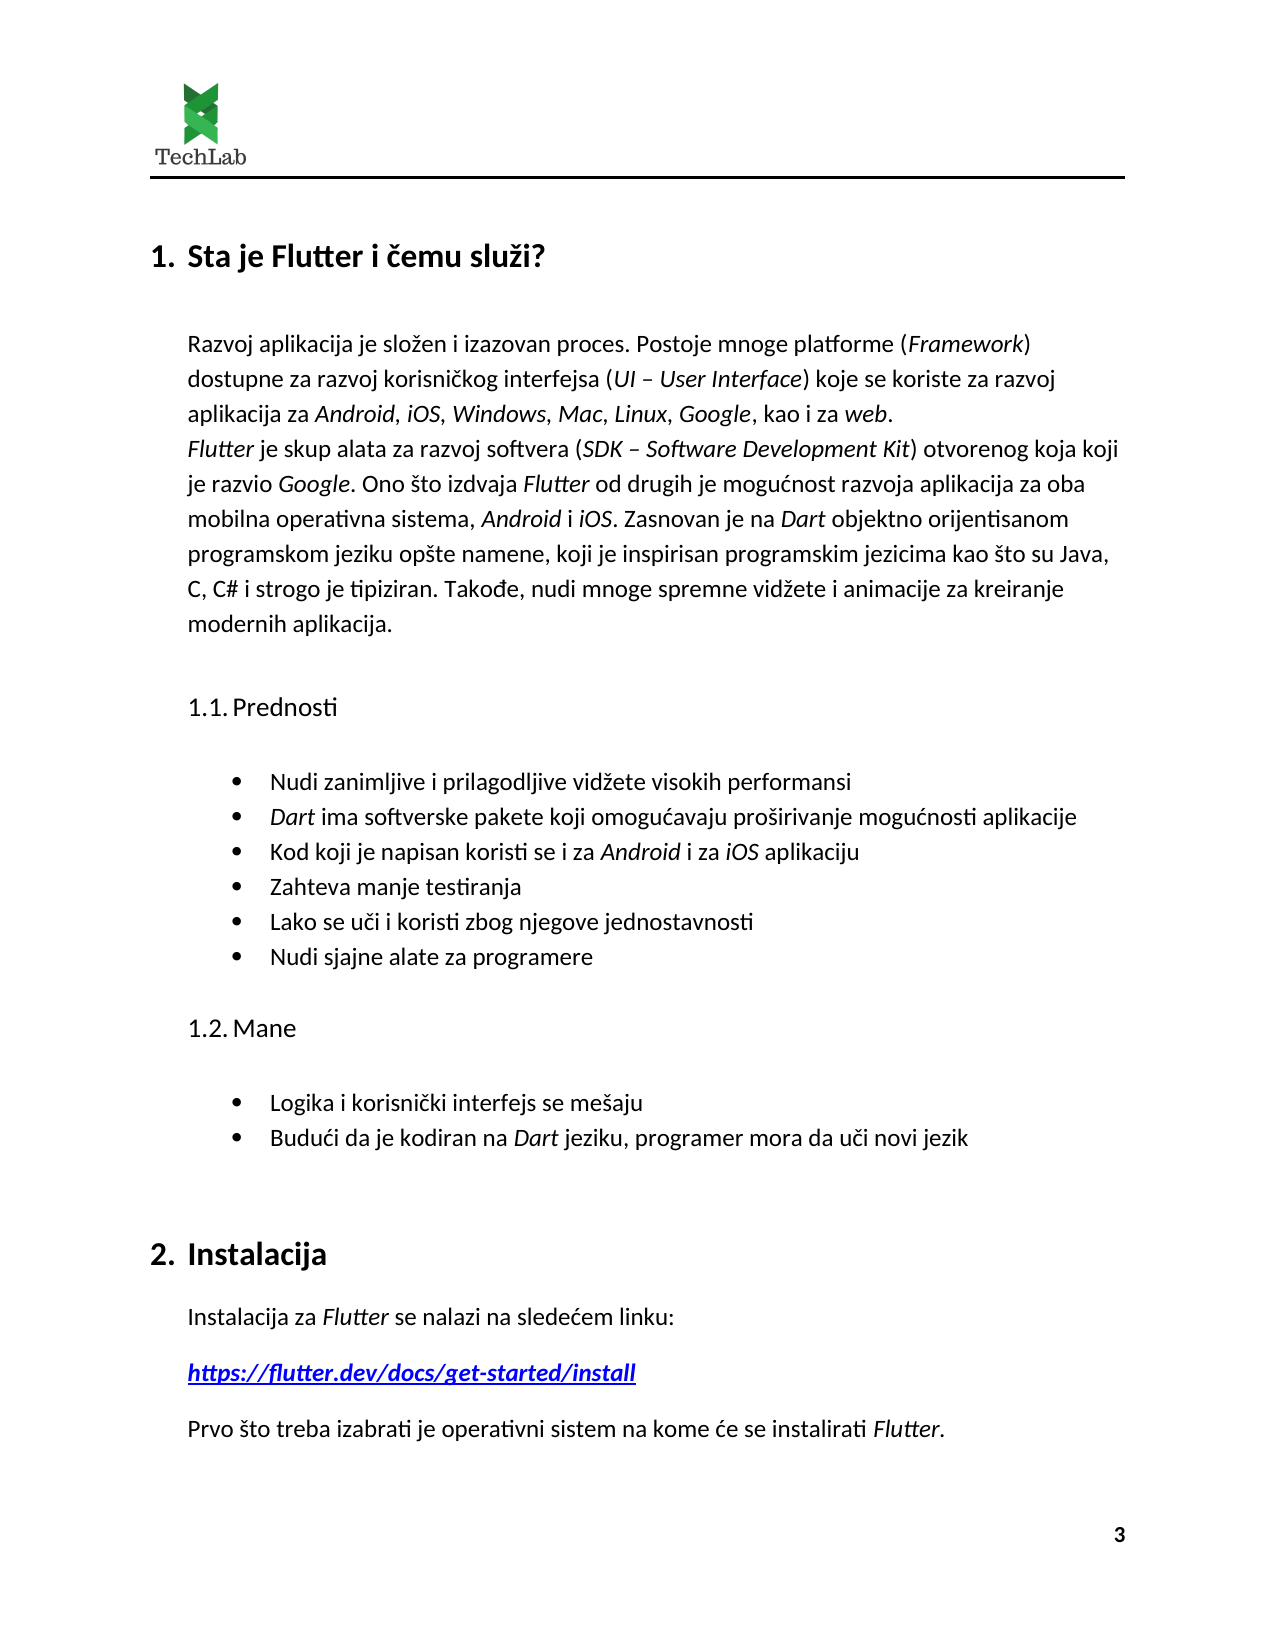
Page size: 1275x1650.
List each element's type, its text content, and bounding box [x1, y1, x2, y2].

list Dart ima softverske pakete koji omogućavaju proširivanje mogućnosti aplikacije [232, 801, 1125, 831]
list Logika i korisnički interfejs se mešaju [232, 1087, 1125, 1117]
picture [150, 73, 251, 174]
text https://flutter.dev/docs/get-started/install [150, 1357, 1125, 1387]
list Budući da je kodiran na Dart jeziku, programer mora da uči novi jezik [232, 1122, 1125, 1152]
list Prednosti [187, 690, 1125, 723]
list Flutter je skup alata za razvoj softvera (SDK – Software Development Kit) otvorenog koja koji je razvio Google. Ono što izdvaja Flutter od drugih je mogućnost razvoja aplikacija za oba mobilna operativna sistema, Android i iOS. Zasnovan je na Dart objektno orijentisanom programskom jeziku opšte namene, koji je inspirisan programskim jezicima kao što su Java, C, C# i strogo je tipiziran. Takođe, nudi mnoge spremne vidžete i animacije za kreiranje modernih aplikacija. [187, 433, 1125, 639]
text Instalacija za Flutter se nalazi na sledećem linku: [150, 1301, 1125, 1332]
list Zahteva manje testiranja [232, 871, 1125, 901]
list Sta je Flutter i čemu služi? [150, 235, 1125, 276]
list Nudi zanimljive i prilagodljive vidžete visokih performansi [232, 766, 1125, 796]
text Prvo što treba izabrati je operativni sistem na kome će se instalirati Flutter. [150, 1413, 1125, 1443]
list Nudi sjajne alate za programere [232, 941, 1125, 971]
list Razvoj aplikacija je složen i izazovan proces. Postoje mnoge platforme (Framework) dostupne za razvoj korisničkog interfejsa (UI – User Interface) koje se koriste za razvoj aplikacija za Android, iOS, Windows, Mac, Linux, Google, kao i za web. [187, 328, 1125, 429]
list Mane [187, 1011, 1125, 1044]
list Instalacija [150, 1233, 1125, 1274]
list Lako se uči i koristi zbog njegove jednostavnosti [232, 906, 1125, 936]
list Kod koji je napisan koristi se i za Android i za iOS aplikaciju [232, 836, 1125, 866]
